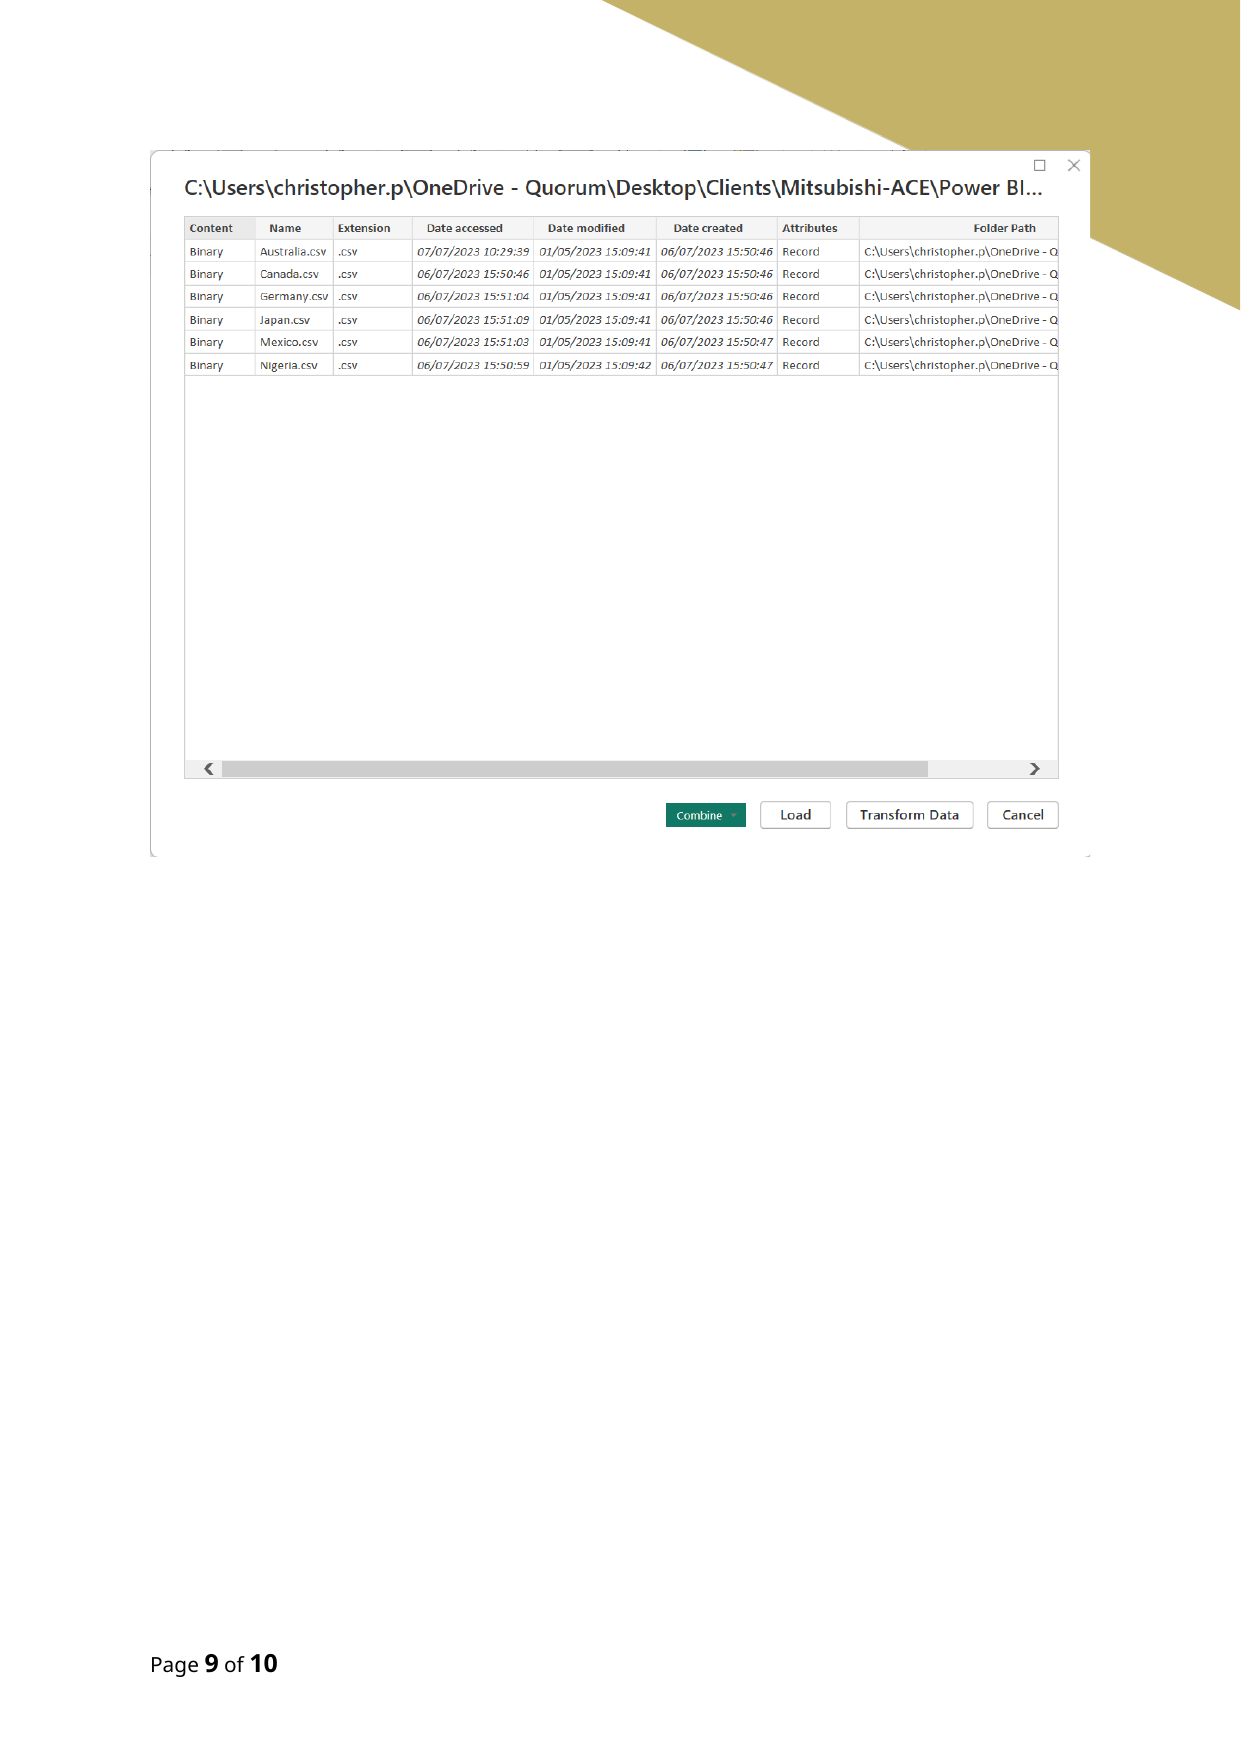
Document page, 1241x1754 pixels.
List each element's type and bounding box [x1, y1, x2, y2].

picture [150, 0, 1241, 857]
